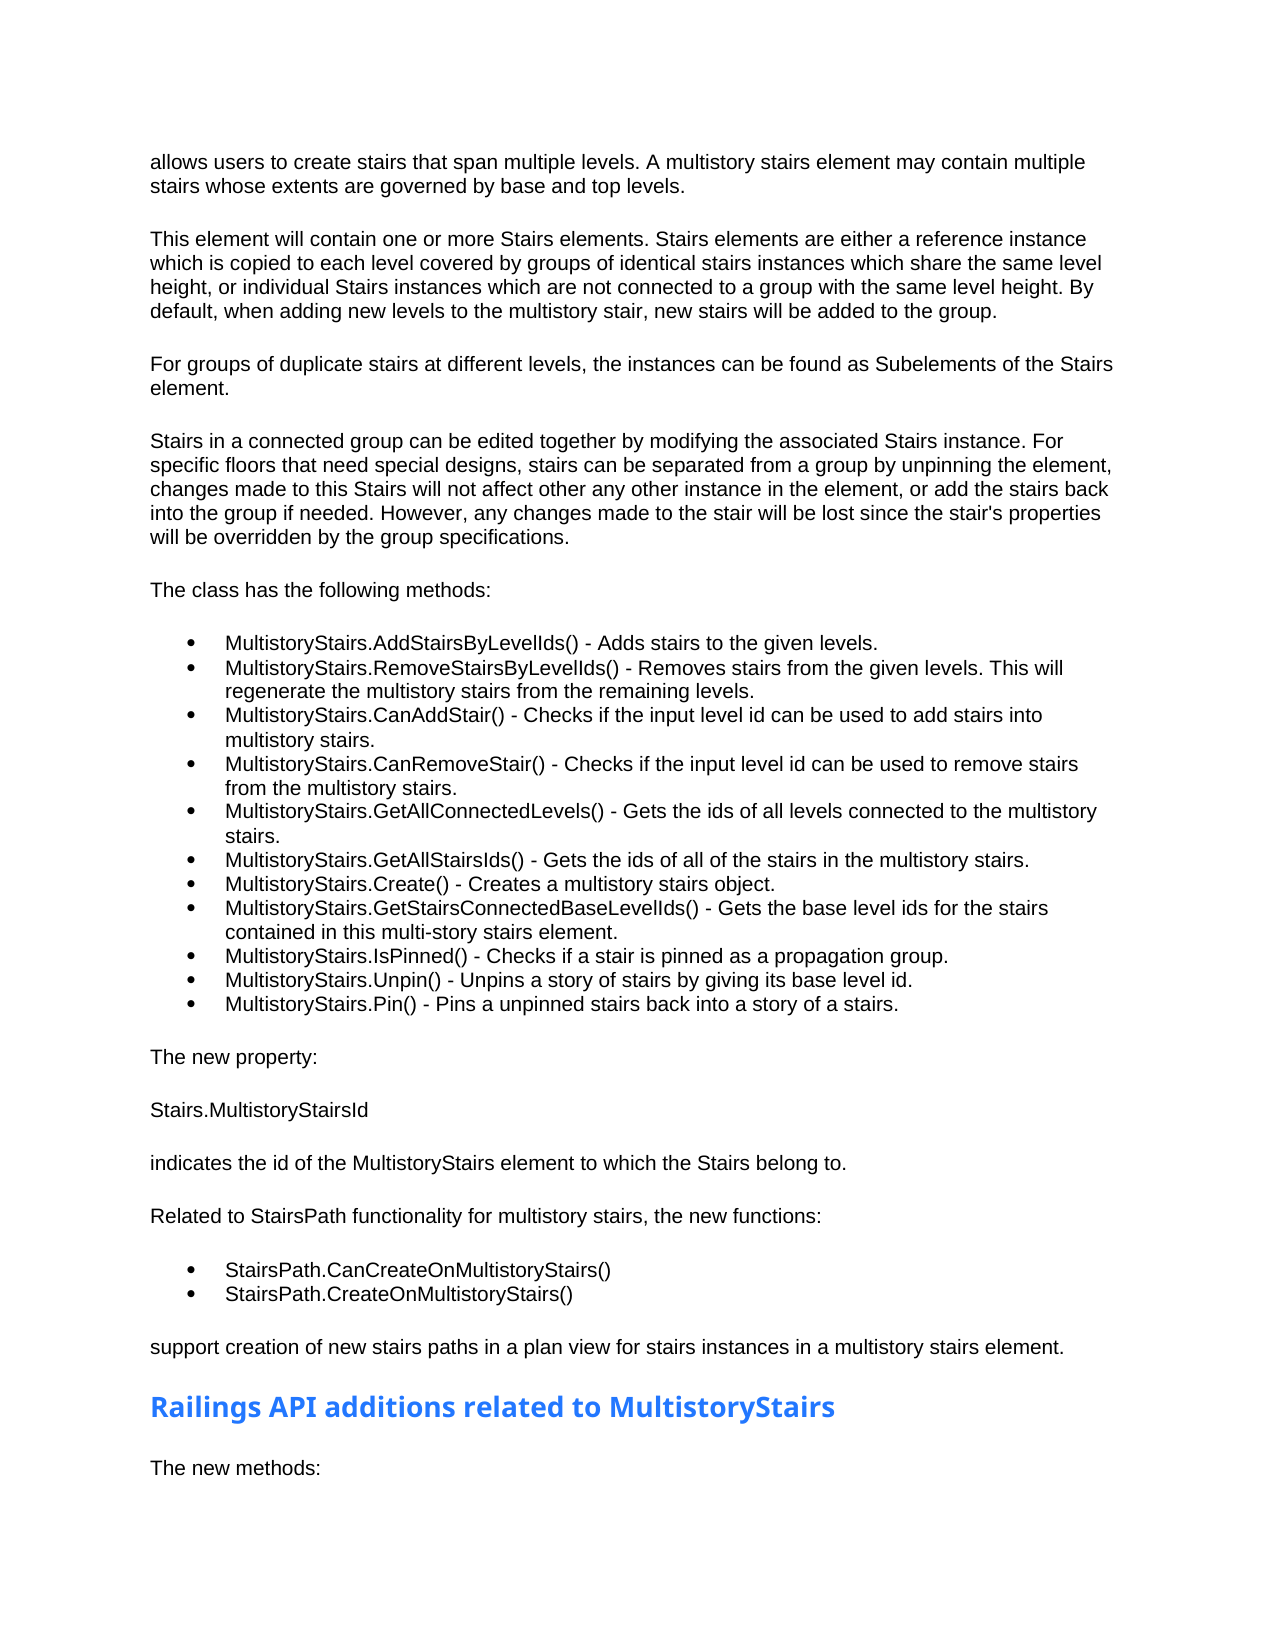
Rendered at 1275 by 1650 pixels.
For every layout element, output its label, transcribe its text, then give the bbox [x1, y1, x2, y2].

text This element will contain one or more Stairs elements. Stairs elements are either a reference instance which is copied to each level covered by groups of identical stairs instances which share the same level height, or individual Stairs instances which are not connected to a group with the same level height. By default, when adding new levels to the multistory stair, new stairs will be added to the group. [150, 227, 1125, 323]
list MultistoryStairs.GetAllConnectedLevels() - Gets the ids of all levels connected to the multistory stairs. [187, 799, 1125, 847]
list MultistoryStairs.Create() - Creates a multistory stairs object. [187, 871, 1125, 896]
text Related to StairsPath functionality for multistory stairs, the new functions: [150, 1204, 1125, 1228]
text support creation of new stairs paths in a plan view for stairs instances in a multistory stairs element. [150, 1335, 1125, 1359]
list MultistoryStairs.GetStairsConnectedBaseLevelIds() - Gets the base level ids for the stairs contained in this multi-story stairs element. [187, 896, 1125, 943]
list StairsPath.CanCreateOnMultistoryStairs() [187, 1257, 1125, 1281]
text allows users to create stairs that span multiple levels. A multistory stairs element may contain multiple stairs whose extents are governed by base and top levels. [150, 150, 1125, 198]
text Stairs in a connected group can be edited together by modifying the associated Stairs instance. For specific floors that need special designs, stairs can be separated from a group by unpinning the element, changes made to this Stairs will not affect other any other instance in the element, or add the stairs back into the group if needed. However, any changes made to the stair will be lost since the stair's properties will be overridden by the group specifications. [150, 429, 1125, 549]
list MultistoryStairs.AddStairsByLevelIds() - Adds stairs to the given levels. [187, 631, 1125, 655]
list MultistoryStairs.IsPinned() - Checks if a stair is pinned as a propagation group. [187, 943, 1125, 968]
list MultistoryStairs.RemoveStairsByLevelIds() - Removes stairs from the given levels. This will regenerate the multistory stairs from the remaining levels. [187, 655, 1125, 703]
text For groups of duplicate stairs at different levels, the instances can be found as Subelements of the Stairs element. [150, 352, 1125, 400]
list StairsPath.CreateOnMultistoryStairs() [187, 1281, 1125, 1306]
text The new methods: [150, 1455, 1125, 1479]
text The new property: [150, 1045, 1125, 1069]
list MultistoryStairs.GetAllStairsIds() - Gets the ids of all of the stairs in the multistory stairs. [187, 847, 1125, 871]
text indicates the id of the MultistoryStairs element to which the Stairs belong to. [150, 1151, 1125, 1175]
list MultistoryStairs.CanRemoveStair() - Checks if the input level id can be used to remove stairs from the multistory stairs. [187, 751, 1125, 799]
subtitle Railings API additions related to MultistoryStairs [150, 1388, 1125, 1426]
text The class has the following methods: [150, 578, 1125, 602]
list MultistoryStairs.Pin() - Pins a unpinned stairs back into a story of a stairs. [187, 992, 1125, 1016]
list MultistoryStairs.CanAddStair() - Checks if the input level id can be used to add stairs into multistory stairs. [187, 703, 1125, 751]
list MultistoryStairs.Unpin() - Unpins a story of stairs by giving its base level id. [187, 968, 1125, 992]
text Stairs.MultistoryStairsId [150, 1098, 1125, 1122]
